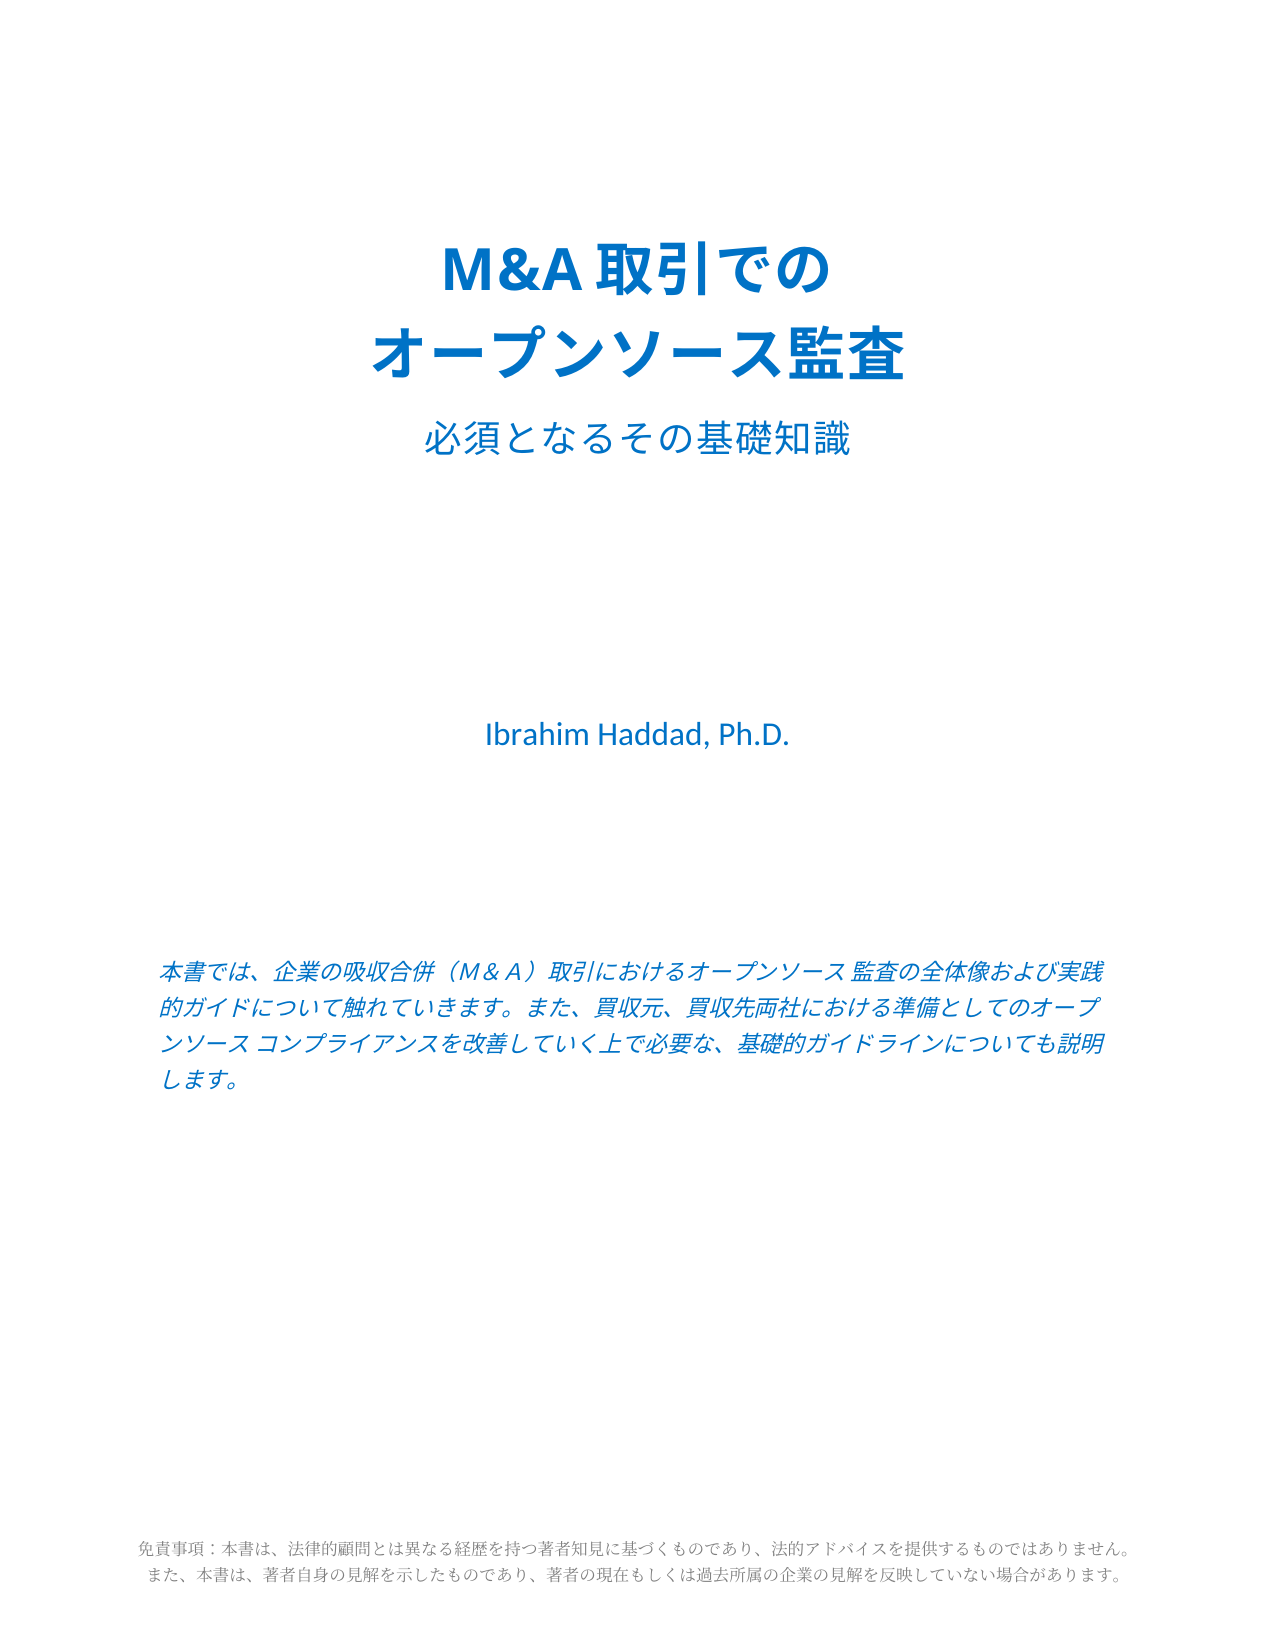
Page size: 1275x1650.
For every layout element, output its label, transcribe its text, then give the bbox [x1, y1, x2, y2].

text Ibrahim Haddad, Ph.D. [105, 713, 1170, 754]
title M&A取引での オープンソース監査 [105, 223, 1170, 392]
text 本書では、企業の吸収合併（Ｍ＆Ａ）取引におけるオープンソース 監査の全体像および実践的ガイドについて触れていきます。また、買収元、買収先両社における準備としてのオープンソース コンプライアンスを改善していく上で必要な、基礎的ガイドラインについても説明します。 [158, 954, 1112, 1095]
subtitle 必須となるその基礎知識 [105, 409, 1170, 463]
